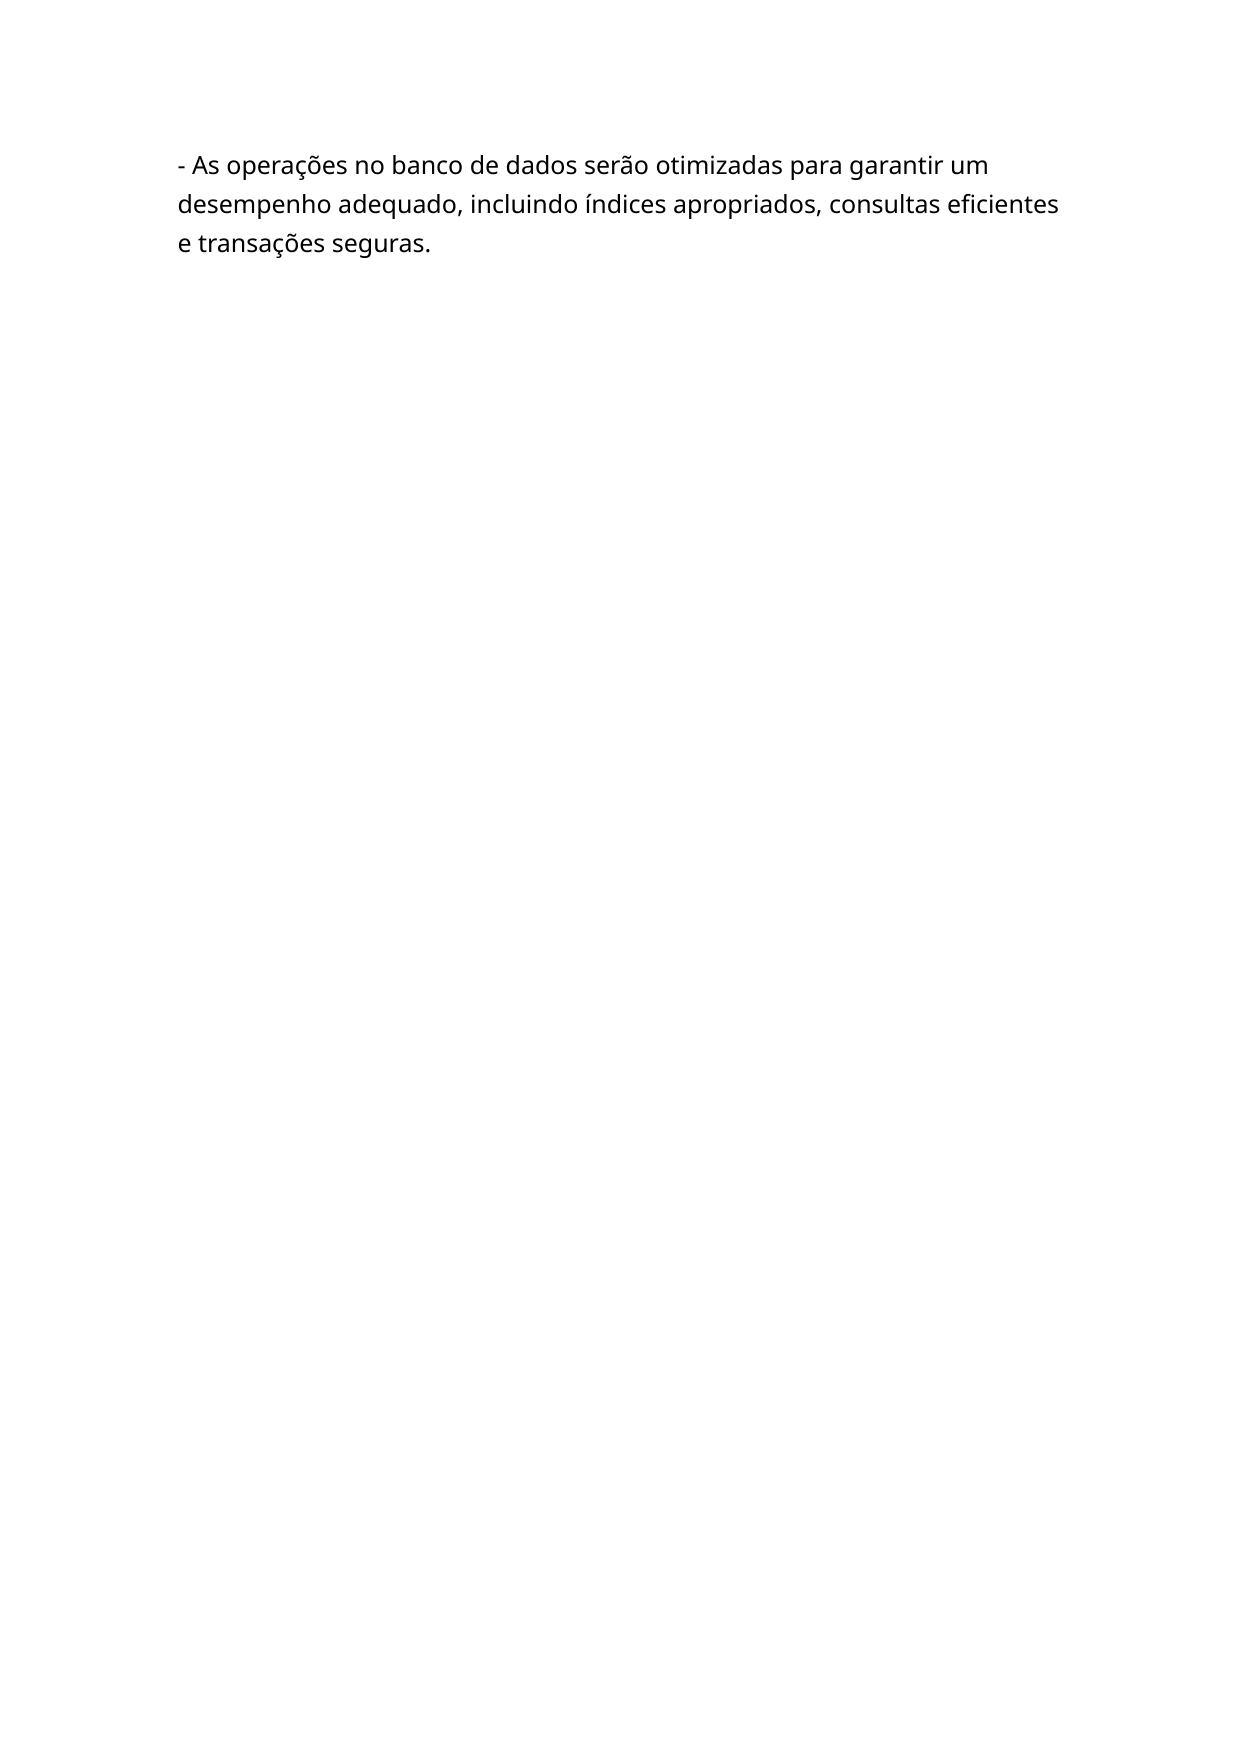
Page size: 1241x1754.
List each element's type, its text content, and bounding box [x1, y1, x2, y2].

text - As operações no banco de dados serão otimizadas para garantir um desempenho adequado, incluindo índices apropriados, consultas eficientes e transações seguras. [177, 148, 1063, 260]
